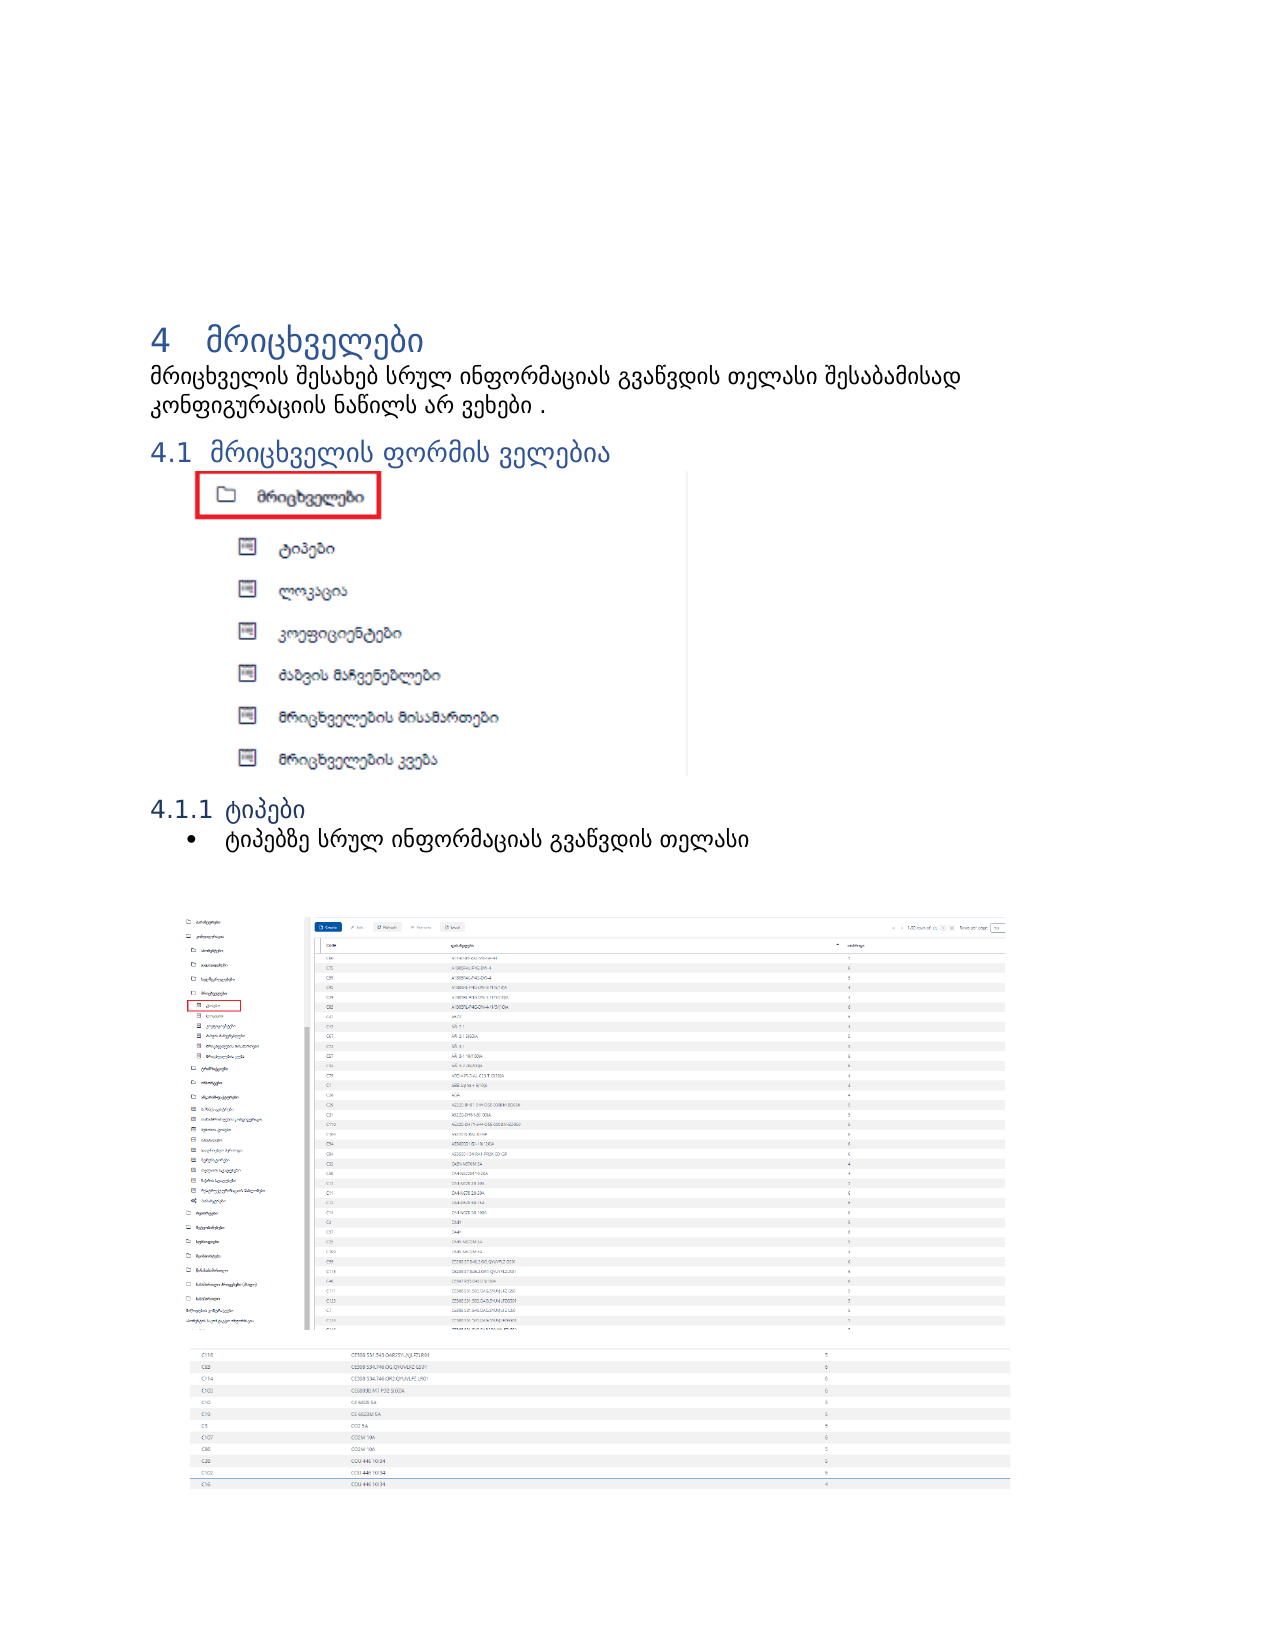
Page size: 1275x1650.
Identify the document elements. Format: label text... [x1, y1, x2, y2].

picture [189, 1348, 1011, 1489]
subtitle ტიპები [150, 795, 1125, 824]
list ტიპებზე სრულ ინფორმაციას გვაწვდის თელასი [187, 826, 1125, 853]
subtitle მრიცხველები [150, 321, 1125, 360]
picture [178, 917, 1005, 1330]
picture [150, 471, 688, 776]
subtitle მრიცხველის ფორმის ველებია [150, 437, 1125, 469]
text მრიცხველის შესახებ სრულ ინფორმაციას გვაწვდის თელასი შესაბამისად კონფიგურაციის ნაწილს არ ვეხები . [150, 363, 1125, 418]
